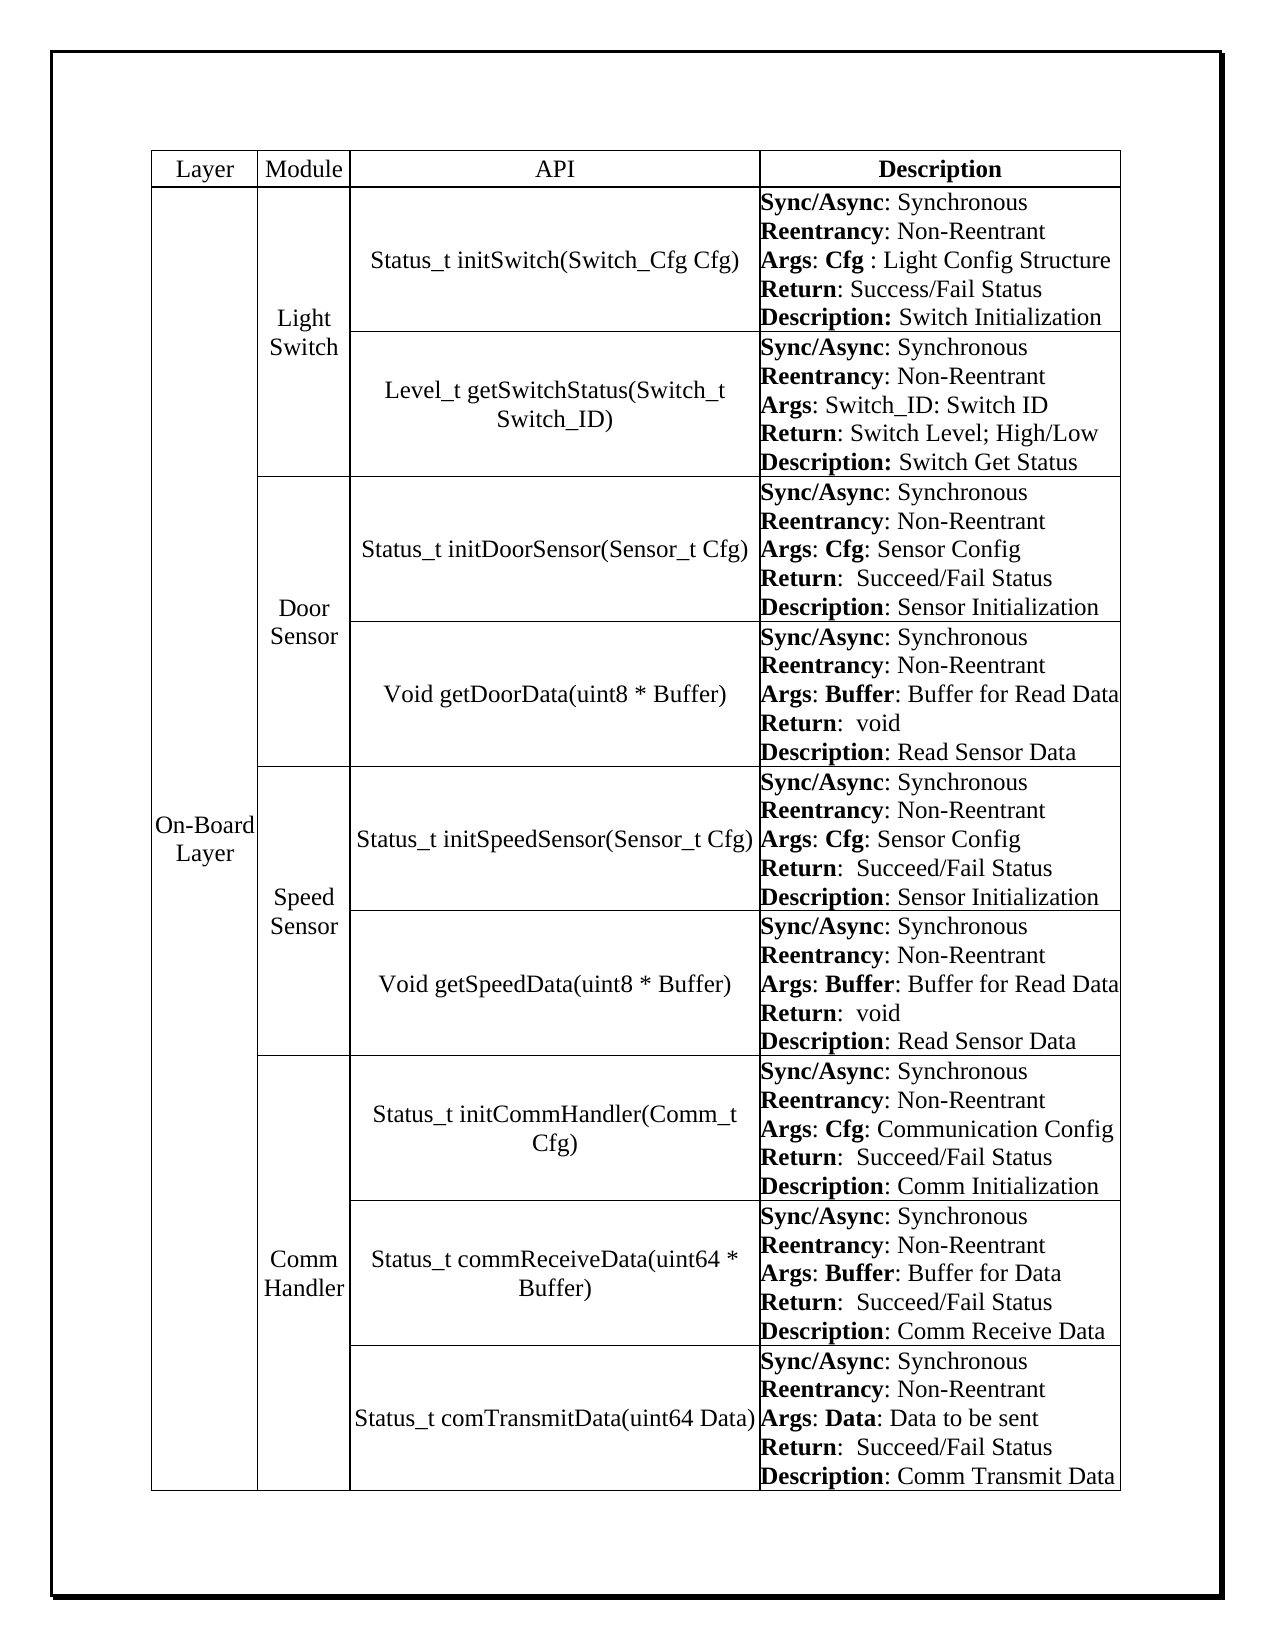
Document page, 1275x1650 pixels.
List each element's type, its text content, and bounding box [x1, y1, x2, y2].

table_cell Sync/Async: Synchronous Reentrancy: Non-Reentrant Args: Cfg: Sensor Config Return: Succeed/Fail Status Description: Sensor Initialization [761, 477, 1120, 621]
table_cell Sync/Async: Synchronous Reentrancy: Non-Reentrant Args: Cfg : Light Config Structure Return: Success/Fail Status Description: Switch Initialization [761, 188, 1120, 331]
table_cell Sync/Async: Synchronous Reentrancy: Non-Reentrant Args: Cfg: Sensor Config Return: Succeed/Fail Status Description: Sensor Initialization [761, 767, 1120, 910]
table_cell Sync/Async: Synchronous Reentrancy: Non-Reentrant Args: Buffer: Buffer for Data Return: Succeed/Fail Status Description: Comm Receive Data [761, 1201, 1120, 1345]
table_cell Level_t getSwitchStatus(Switch_t Switch_ID) [351, 332, 759, 476]
table_cell Status_t initCommHandler(Comm_t Cfg) [351, 1056, 759, 1200]
table_cell Sync/Async: Synchronous Reentrancy: Non-Reentrant Args: Data: Data to be sent Return: Succeed/Fail Status Description: Comm Transmit Data [761, 1346, 1120, 1489]
table_cell Sync/Async: Synchronous Reentrancy: Non-Reentrant Args: Buffer: Buffer for Read Data Return: void Description: Read Sensor Data [761, 911, 1120, 1055]
table_cell Status_t initSpeedSensor(Sensor_t Cfg) [351, 767, 759, 910]
table_header Module [258, 151, 349, 186]
table_cell Status_t initSwitch(Switch_Cfg Cfg) [351, 188, 759, 331]
table_cell Sync/Async: Synchronous Reentrancy: Non-Reentrant Args: Switch_ID: Switch ID Return: Switch Level; High/Low Description: Switch Get Status [761, 332, 1120, 476]
table_cell Status_t initDoorSensor(Sensor_t Cfg) [351, 477, 759, 621]
table_cell Void getDoorData(uint8 * Buffer) [351, 622, 759, 766]
table_cell Sync/Async: Synchronous Reentrancy: Non-Reentrant Args: Buffer: Buffer for Read Data Return: void Description: Read Sensor Data [761, 622, 1120, 766]
table_cell Speed Sensor [258, 767, 349, 1055]
table_header API [351, 151, 759, 186]
table_cell Light Switch [258, 188, 349, 476]
table_cell Comm Handler [258, 1056, 349, 1489]
table_cell Door Sensor [258, 477, 349, 766]
table_cell On-Board Layer [152, 188, 257, 1489]
table_header Description [761, 151, 1120, 186]
table_cell Void getSpeedData(uint8 * Buffer) [351, 911, 759, 1055]
table_header Layer [152, 151, 257, 186]
table_cell Status_t comTransmitData(uint64 Data) [351, 1346, 759, 1489]
table_cell Sync/Async: Synchronous Reentrancy: Non-Reentrant Args: Cfg: Communication Config Return: Succeed/Fail Status Description: Comm Initialization [761, 1056, 1120, 1200]
table_cell Status_t commReceiveData(uint64 * Buffer) [351, 1201, 759, 1345]
